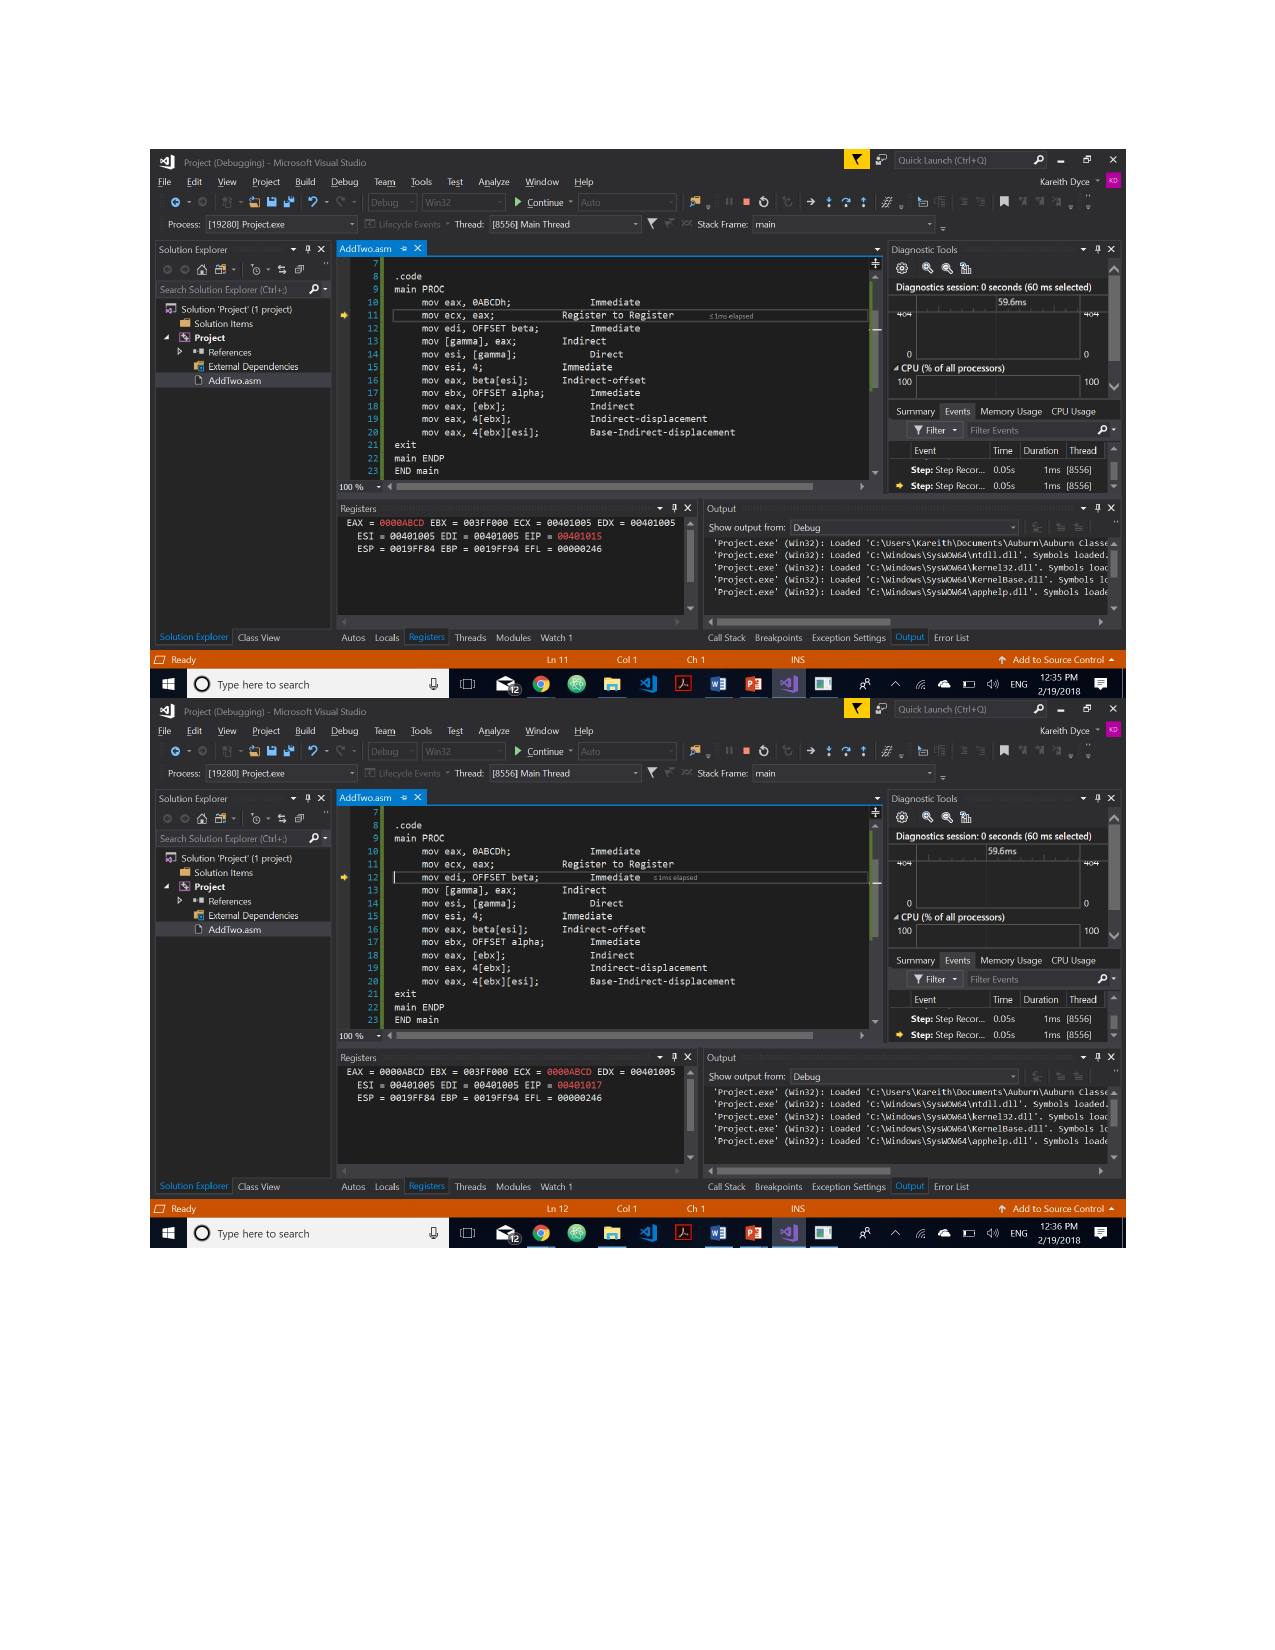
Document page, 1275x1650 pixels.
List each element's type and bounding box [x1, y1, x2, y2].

picture [150, 149, 1126, 1248]
